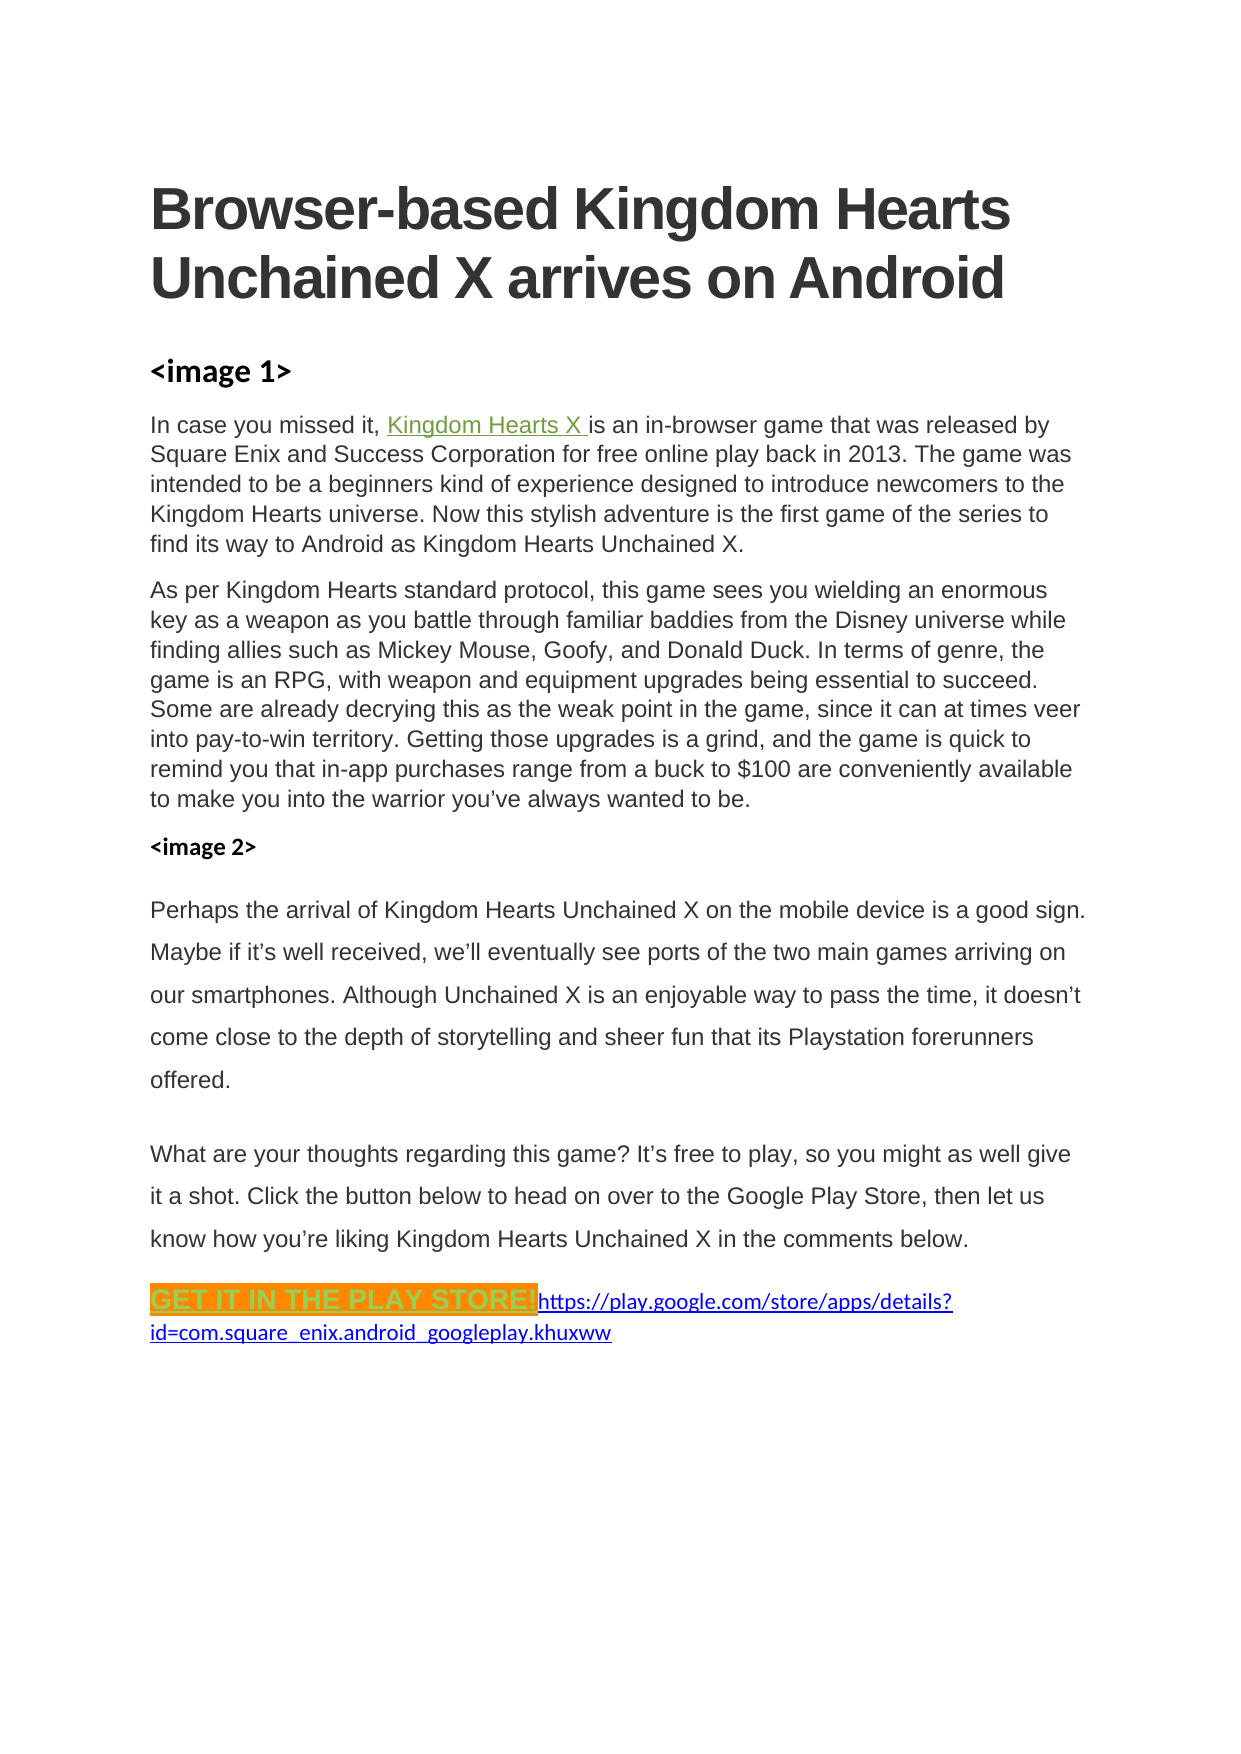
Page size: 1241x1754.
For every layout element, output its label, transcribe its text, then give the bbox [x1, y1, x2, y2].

text <image 2> [150, 831, 1090, 862]
text Browser-based Kingdom Hearts Unchained X arrives on Android [150, 173, 1090, 311]
text What are your thoughts regarding this game? It’s free to play, so you might as well give it a shot. Click the button below to head on over to the Google Play Store, then let us know how you’re liking Kingdom Hearts Unchained X in the comments below. [150, 1124, 1090, 1252]
text GET IT IN THE PLAY STORE!https://play.google.com/store/apps/details?id=com.square_enix.android_googleplay.khuxww [150, 1283, 1090, 1346]
text Perhaps the arrival of Kingdom Hearts Unchained X on the mobile device is a good sign. Maybe if it’s well received, we’ll eventually see ports of the two main games arriving on our smartphones. Although Unchained X is an enjoyable way to pass the time, it doesn’t come close to the depth of storytelling and sheer fun that its Playstation forerunners offered. [150, 881, 1090, 1093]
text In case you missed it, Kingdom Hearts X is an in-browser game that was released by Square Enix and Success Corporation for free online play back in 2013. The game was intended to be a beginners kind of experience designed to introduce newcomers to the Kingdom Hearts universe. Now this stylish adventure is the first game of the series to find its way to Android as Kingdom Hearts Unchained X. [150, 411, 1090, 557]
text As per Kingdom Hearts standard protocol, this game sees you wielding an enormous key as a weapon as you battle through familiar baddies from the Disney universe while finding allies such as Mickey Mouse, Goofy, and Donald Duck. In terms of genre, the game is an RPG, with weapon and equipment upgrades being essential to succeed. Some are already decrying this as the weak point in the game, since it can at times veer into pay-to-win territory. Getting those upgrades is a grind, and the game is quick to remind you that in-app purchases range from a buck to $100 are conveniently available to make you into the warrior you’ve always wanted to be. [150, 576, 1090, 812]
text <image 1> [150, 350, 1090, 391]
